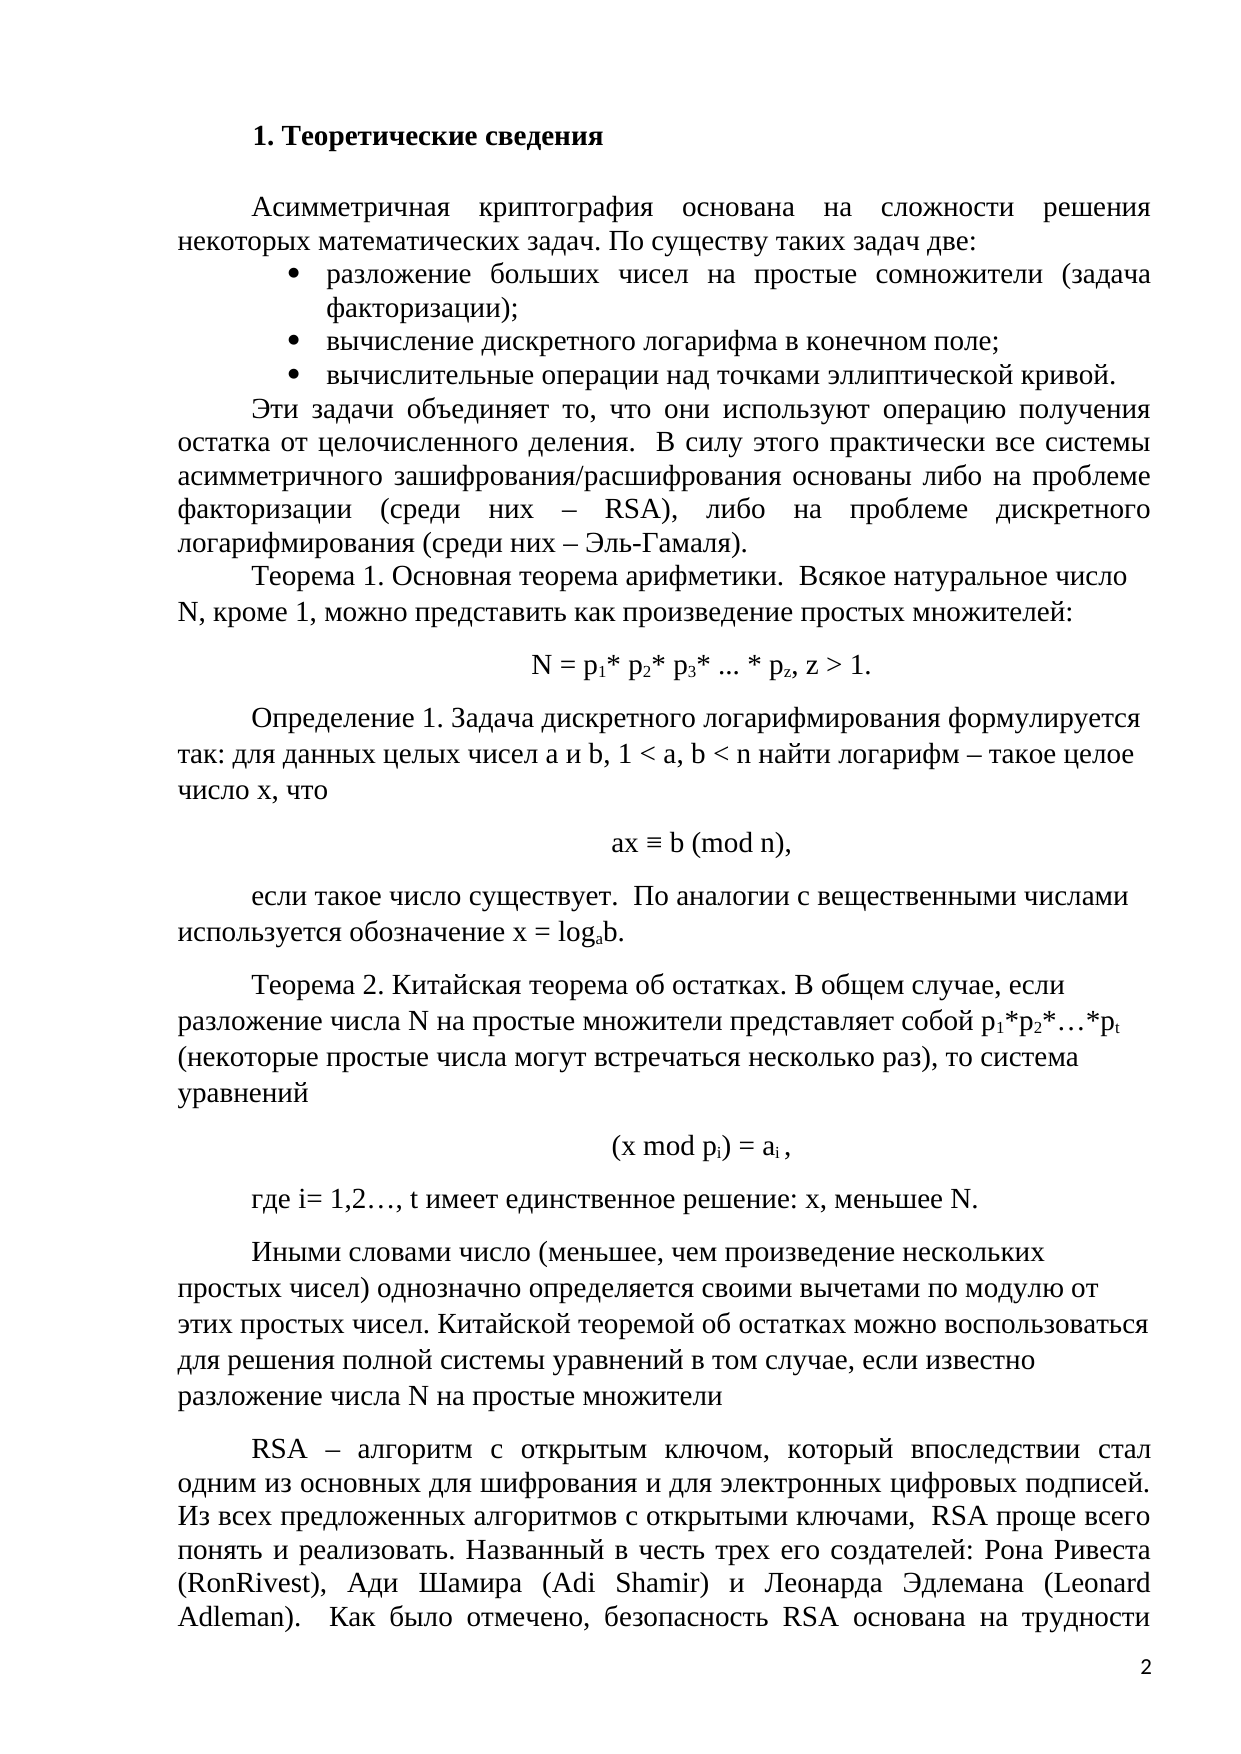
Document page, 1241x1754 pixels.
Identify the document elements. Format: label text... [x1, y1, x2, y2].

text Определение 1. Задача дискретного логарифмирования формулируется так: для данных целых чисел а и b, 1 < а, b < n найти логарифм – такое целое число х, что [177, 700, 1152, 806]
text Иными словами число (меньшее, чем произведение нескольких простых чисел) однозначно определяется своими вычетами по модулю от этих простых чисел. Китайской теоремой об остатках можно воспользоваться для решения полной системы уравнений в том случае, если известно разложение числа N на простые множители [177, 1234, 1152, 1412]
list Теоретические сведения [177, 118, 1152, 152]
text Эти задачи объединяет то, что они используют операцию получения остатка от целочисленного деления. В силу этого практически все системы асимметричного зашифрования/расшифрования основаны либо на проблеме факторизации (среди них – RSA), либо на проблеме дискретного логарифмирования (среди них – Эль-Гамаля). [177, 391, 1152, 558]
text N = p1* p2* p3* ... * pz, z > 1. [177, 647, 1152, 681]
text ax ≡ b (mod n), [177, 825, 1152, 859]
text где i= 1,2…, t имеет единственное решение: x, меньшее N. [177, 1181, 1152, 1215]
list вычислительные операции над точками эллиптической кривой. [288, 357, 1152, 391]
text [177, 1431, 1152, 1633]
text если такое число существует. По аналогии с вещественными числами используется обозначение х = logab. [177, 878, 1152, 948]
list разложение больших чисел на простые сомножители (задача факторизации); [288, 256, 1152, 323]
text Асимметричная криптография основана на сложности решения некоторых математических задач. По существу таких задач две: [177, 189, 1152, 256]
text Теорема 2. Китайская теорема об остатках. В общем случае, если разложение числа N на простые множители представляет собой p1*p2*…*pt (некоторые простые числа могут встречаться несколько раз), то система уравнений [177, 967, 1152, 1109]
list вычисление дискретного логарифма в конечном поле; [288, 323, 1152, 357]
text (x mod pi) = ai , [251, 1128, 1152, 1162]
text Теорема 1. Основная теорема арифметики. Всякое натуральное число N, кроме 1, можно представить как произведение простых множителей: [177, 558, 1152, 628]
